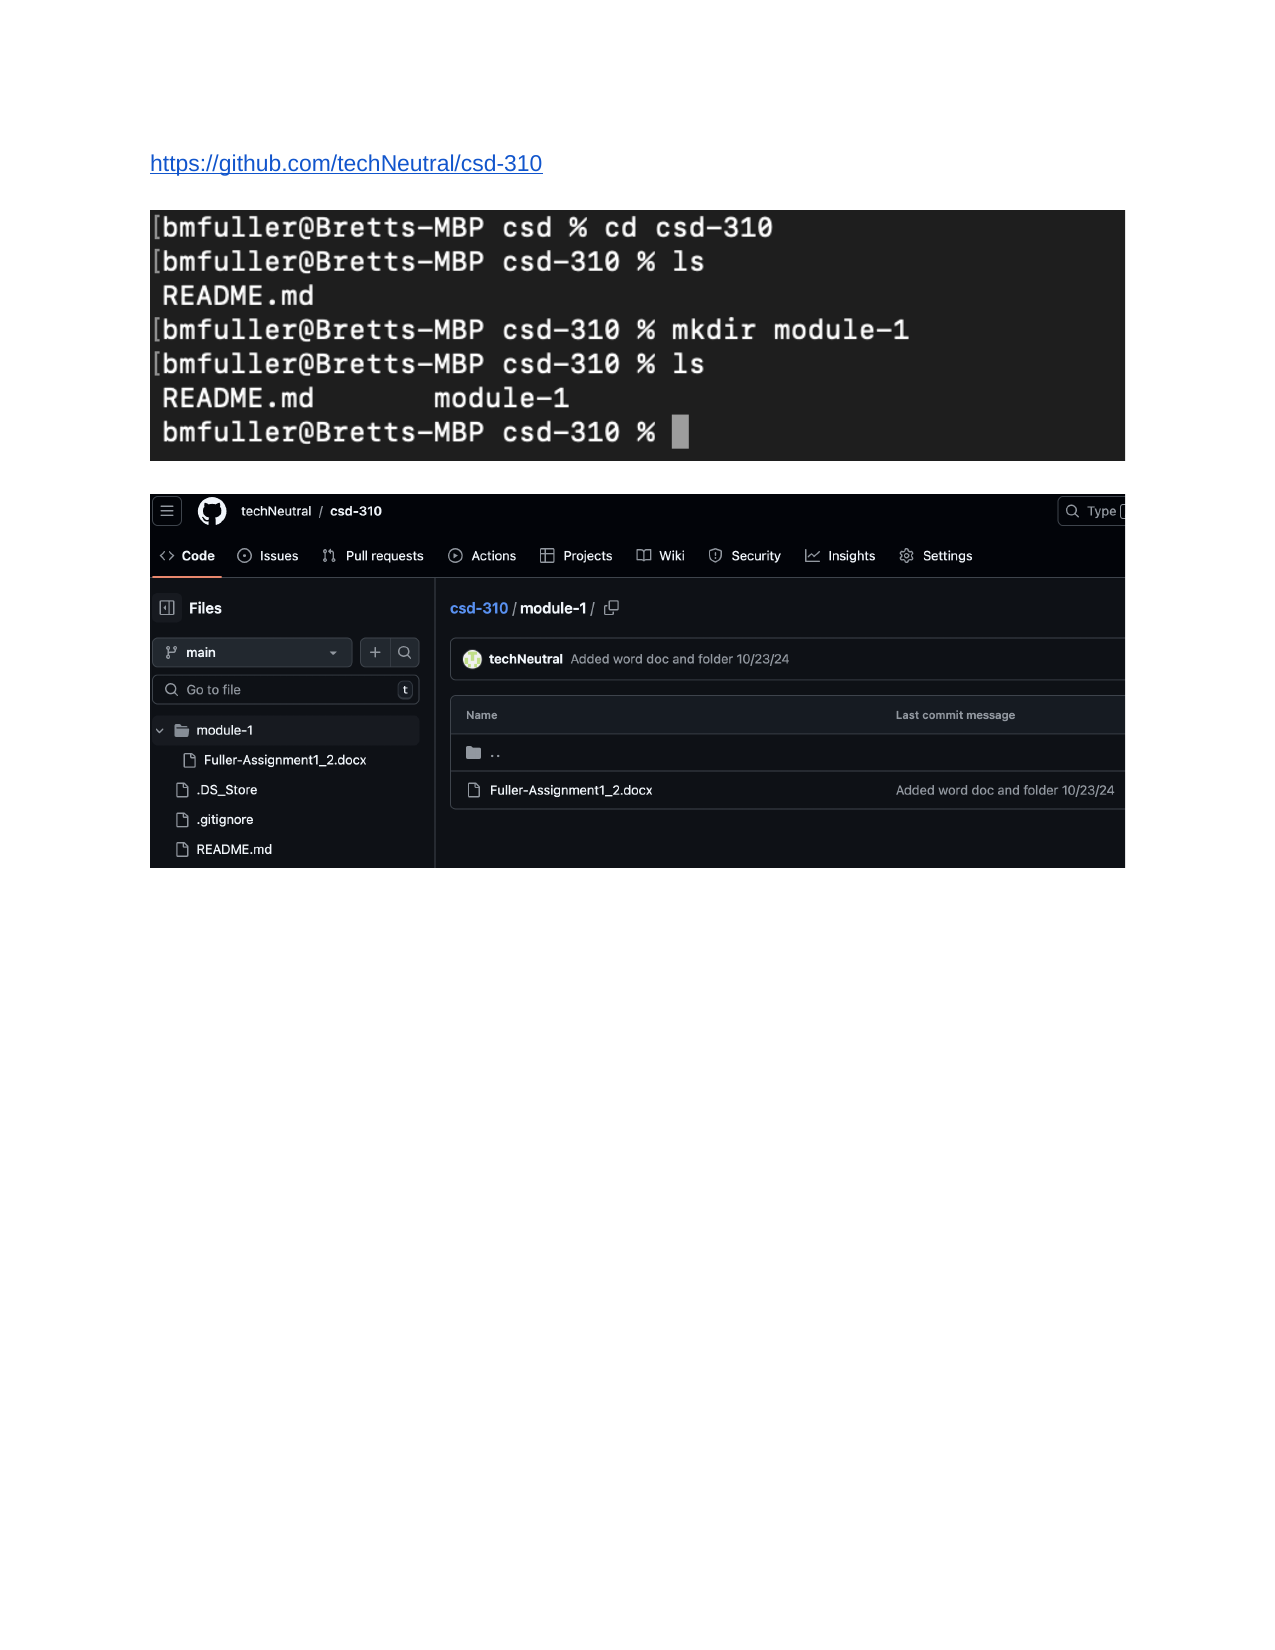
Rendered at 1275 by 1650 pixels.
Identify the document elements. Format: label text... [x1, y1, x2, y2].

picture [150, 494, 1125, 868]
text https://github.com/techNeutral/csd-310 [150, 150, 1125, 176]
picture [150, 210, 1125, 461]
